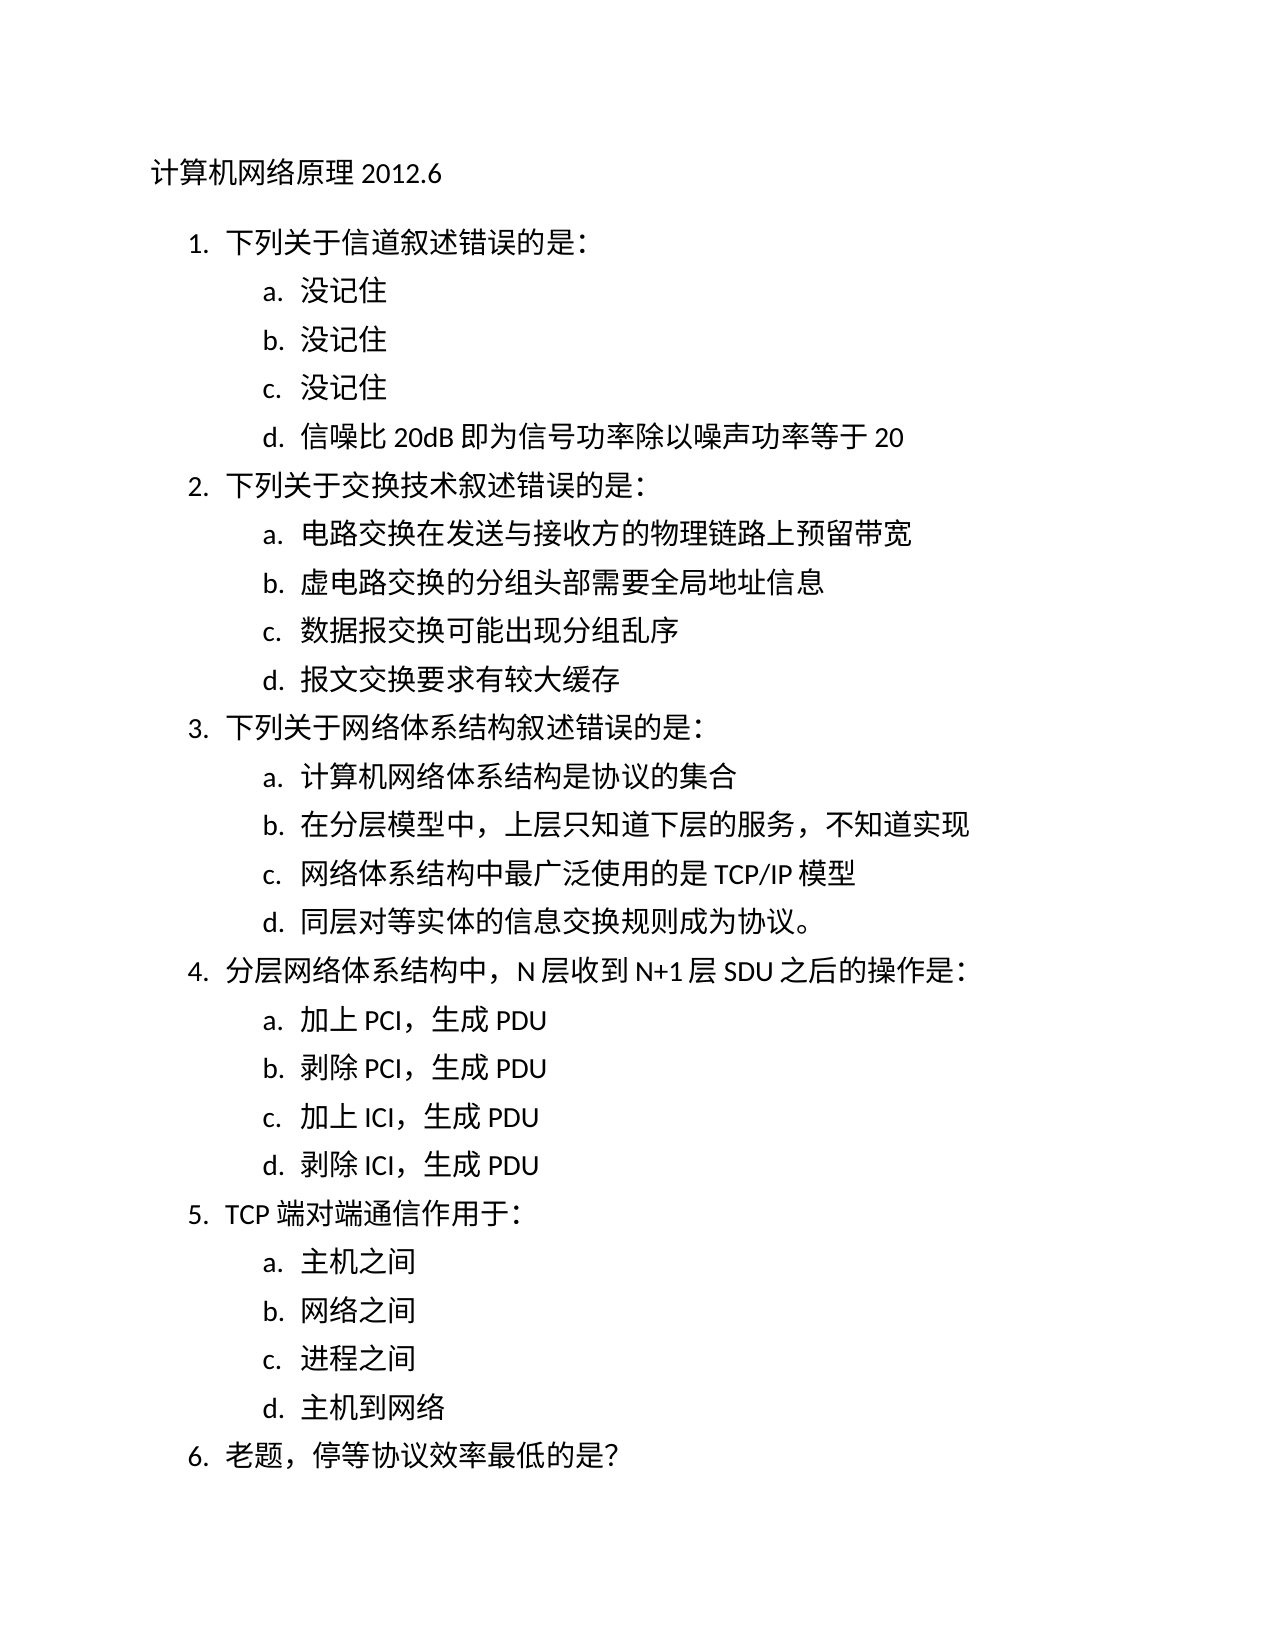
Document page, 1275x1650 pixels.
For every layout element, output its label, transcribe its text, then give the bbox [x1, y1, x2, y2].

list 加上ICI，生成PDU [262, 1093, 1125, 1135]
list 下列关于交换技术叙述错误的是： [187, 462, 1125, 504]
list 主机之间 [262, 1239, 1125, 1281]
list 信噪比20dB即为信号功率除以噪声功率等于20 [262, 413, 1125, 456]
list 虚电路交换的分组头部需要全局地址信息 [262, 559, 1125, 601]
text 计算机网络原理 2012.6 [150, 150, 1125, 192]
list 没记住 [262, 365, 1125, 407]
list 没记住 [262, 268, 1125, 310]
list 主机到网络 [262, 1384, 1125, 1427]
list 网络体系结构中最广泛使用的是TCP/IP模型 [262, 850, 1125, 893]
list 数据报交换可能出现分组乱序 [262, 608, 1125, 650]
list 剥除ICI，生成PDU [262, 1142, 1125, 1184]
list 剥除PCI，生成PDU [262, 1044, 1125, 1087]
list 下列关于信道叙述错误的是： [187, 219, 1125, 262]
list 下列关于网络体系结构叙述错误的是： [187, 705, 1125, 747]
list 老题，停等协议效率最低的是？ [187, 1433, 1125, 1475]
list 报文交换要求有较大缓存 [262, 656, 1125, 698]
list 加上PCI，生成PDU [262, 996, 1125, 1038]
list 网络之间 [262, 1287, 1125, 1329]
list 电路交换在发送与接收方的物理链路上预留带宽 [262, 511, 1125, 553]
list 在分层模型中，上层只知道下层的服务，不知道实现 [262, 802, 1125, 844]
list 同层对等实体的信息交换规则成为协议。 [262, 899, 1125, 941]
list TCP端对端通信作用于： [187, 1190, 1125, 1232]
list 计算机网络体系结构是协议的集合 [262, 753, 1125, 796]
list 分层网络体系结构中，N层收到N+1层SDU之后的操作是： [187, 947, 1125, 990]
list 没记住 [262, 316, 1125, 359]
list 进程之间 [262, 1336, 1125, 1378]
